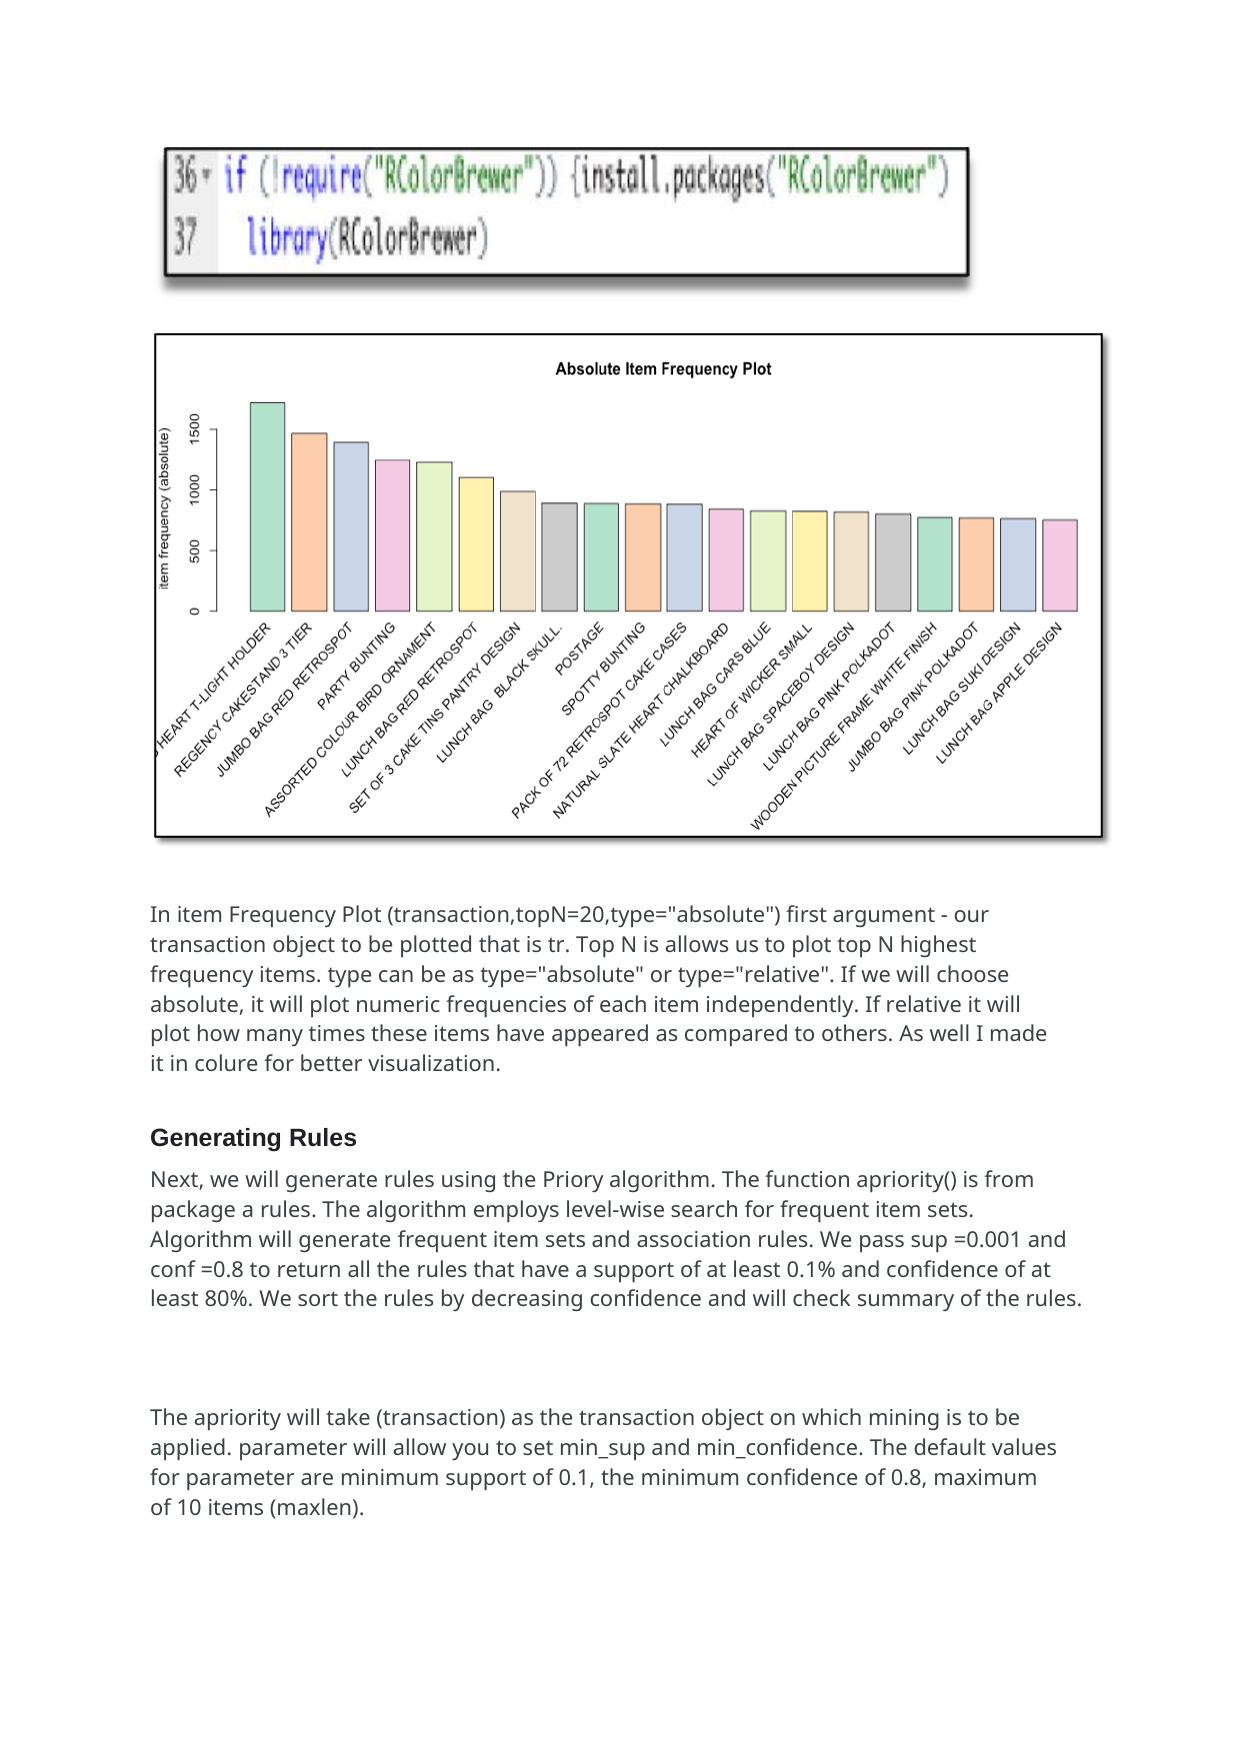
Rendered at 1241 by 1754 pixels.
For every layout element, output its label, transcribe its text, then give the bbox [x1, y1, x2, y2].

subtitle Generating Rules [150, 1123, 1240, 1152]
text Next, we will generate rules using the Priory algorithm. The function apriority() is from package a rules. The algorithm employs level-wise search for frequent item sets. Algorithm will generate frequent item sets and association rules. We pass sup =0.001 and conf =0.8 to return all the rules that have a support of at least 0.1% and confidence of at least 80%. We sort the rules by decreasing confidence and will check summary of the rules. [150, 1164, 1083, 1313]
text The apriority will take (transaction) as the transaction object on which mining is to be applied. parameter will allow you to set min_sup and min_confidence. The default values for parameter are minimum support of 0.1, the minimum confidence of 0.8, maximum of 10 items (maxlen). [150, 1402, 1064, 1521]
picture [151, 330, 1113, 848]
picture [153, 147, 980, 301]
text In item Frequency Plot (transaction,topN=20,type="absolute") first argument - our transaction object to be plotted that is tr. Top N is allows us to plot top N highest frequency items. type can be as type="absolute" or type="relative". If we will choose absolute, it will plot numeric frequencies of each item independently. If relative it will plot how many times these items have appeared as compared to others. As well I made it in colure for better visualization. [150, 899, 1066, 1078]
